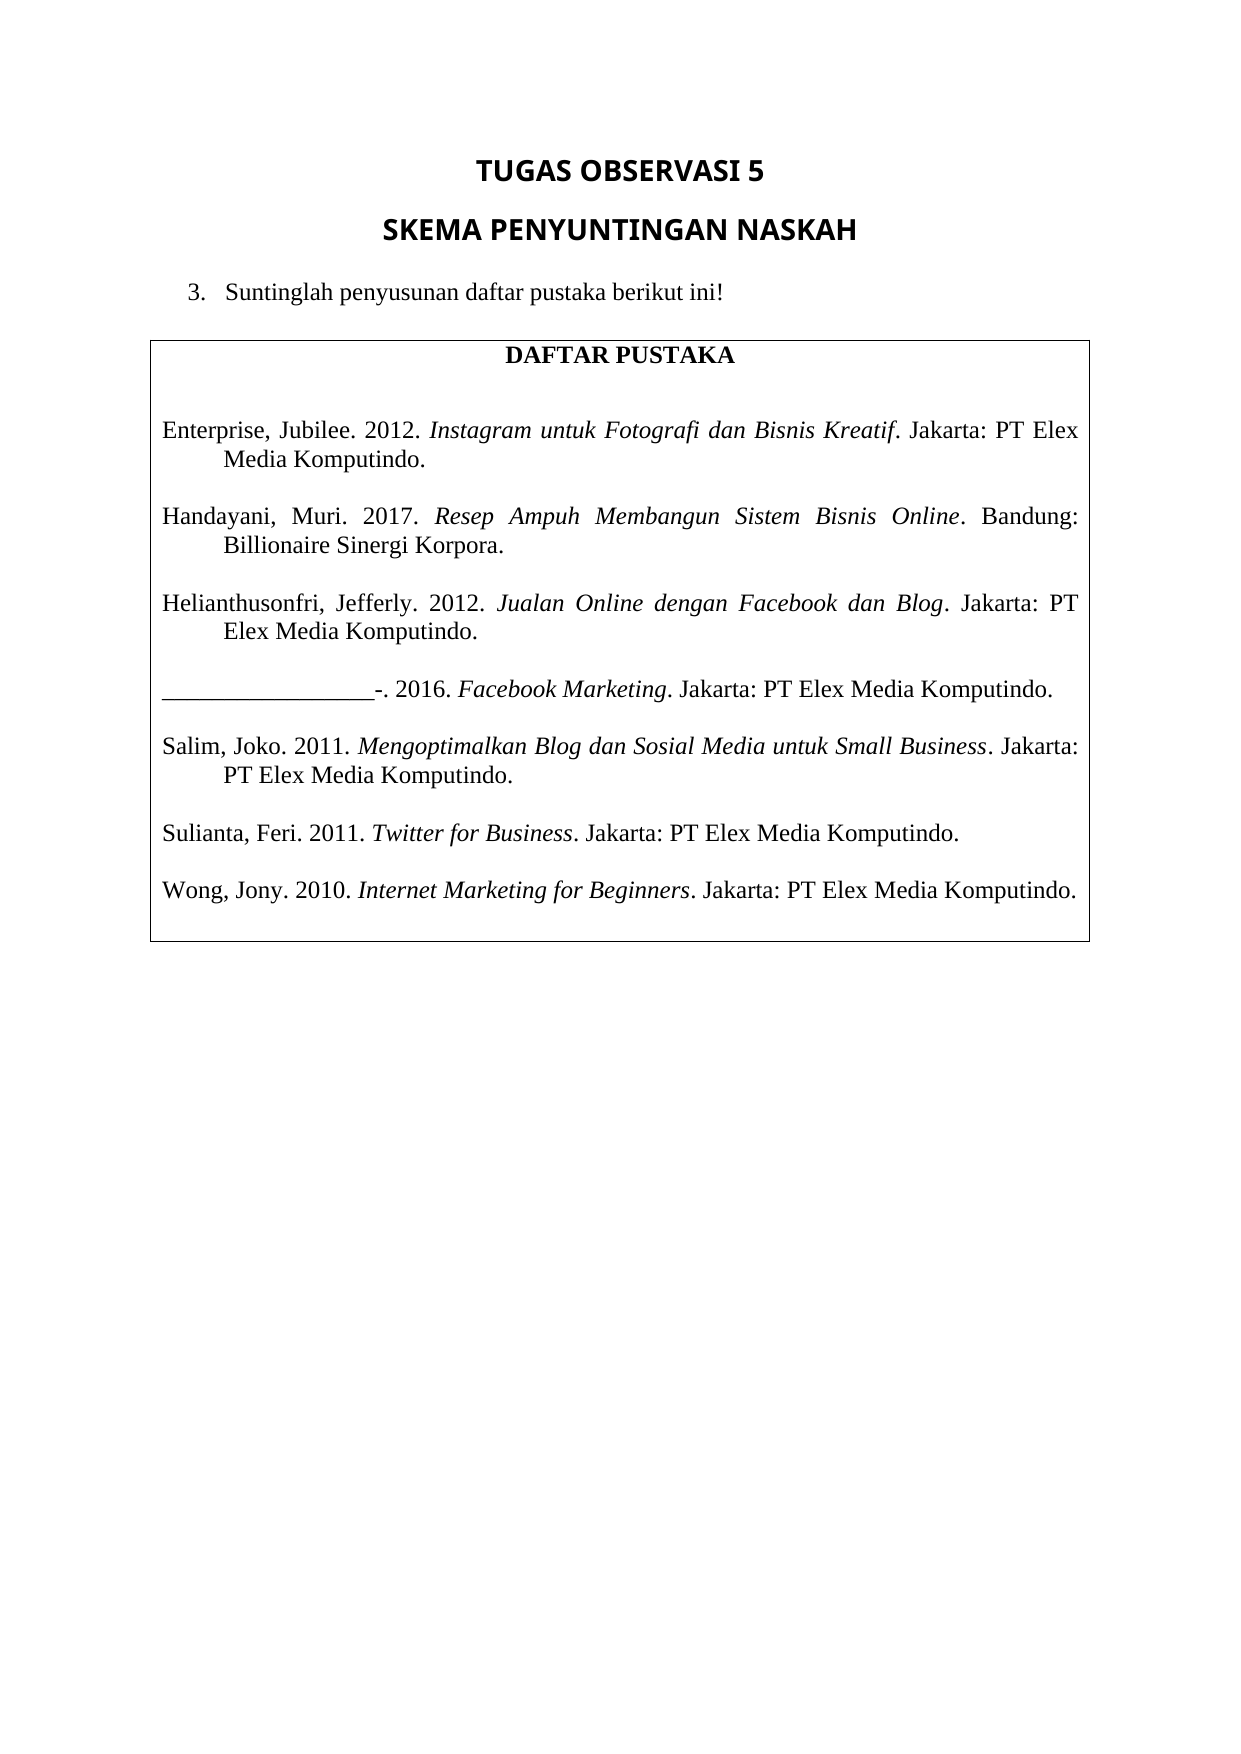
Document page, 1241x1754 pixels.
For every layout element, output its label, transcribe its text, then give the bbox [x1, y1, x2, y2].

text TUGAS OBSERVASI 5 [150, 150, 1090, 190]
list Suntinglah penyusunan daftar pustaka berikut ini! [187, 277, 1090, 306]
table_header DAFTAR PUSTAKA Enterprise, Jubilee. 2012. Instagram untuk Fotografi dan Bisnis Kreatif. Jakarta: PT Elex Media Komputindo. Handayani, Muri. 2017. Resep Ampuh Membangun Sistem Bisnis Online. Bandung: Billionaire Sinergi Korpora. Helianthusonfri, Jefferly. 2012. Jualan Online dengan Facebook dan Blog. Jakarta: PT Elex Media Komputindo. _________________-. 2016. Facebook Marketing. Jakarta: PT Elex Media Komputindo. Salim, Joko. 2011. Mengoptimalkan Blog dan Sosial Media untuk Small Business. Jakarta: PT Elex Media Komputindo. Sulianta, Feri. 2011. Twitter for Business. Jakarta: PT Elex Media Komputindo. Wong, Jony. 2010. Internet Marketing for Beginners. Jakarta: PT Elex Media Komputindo. [151, 341, 1089, 941]
text SKEMA PENYUNTINGAN NASKAH [150, 209, 1090, 249]
